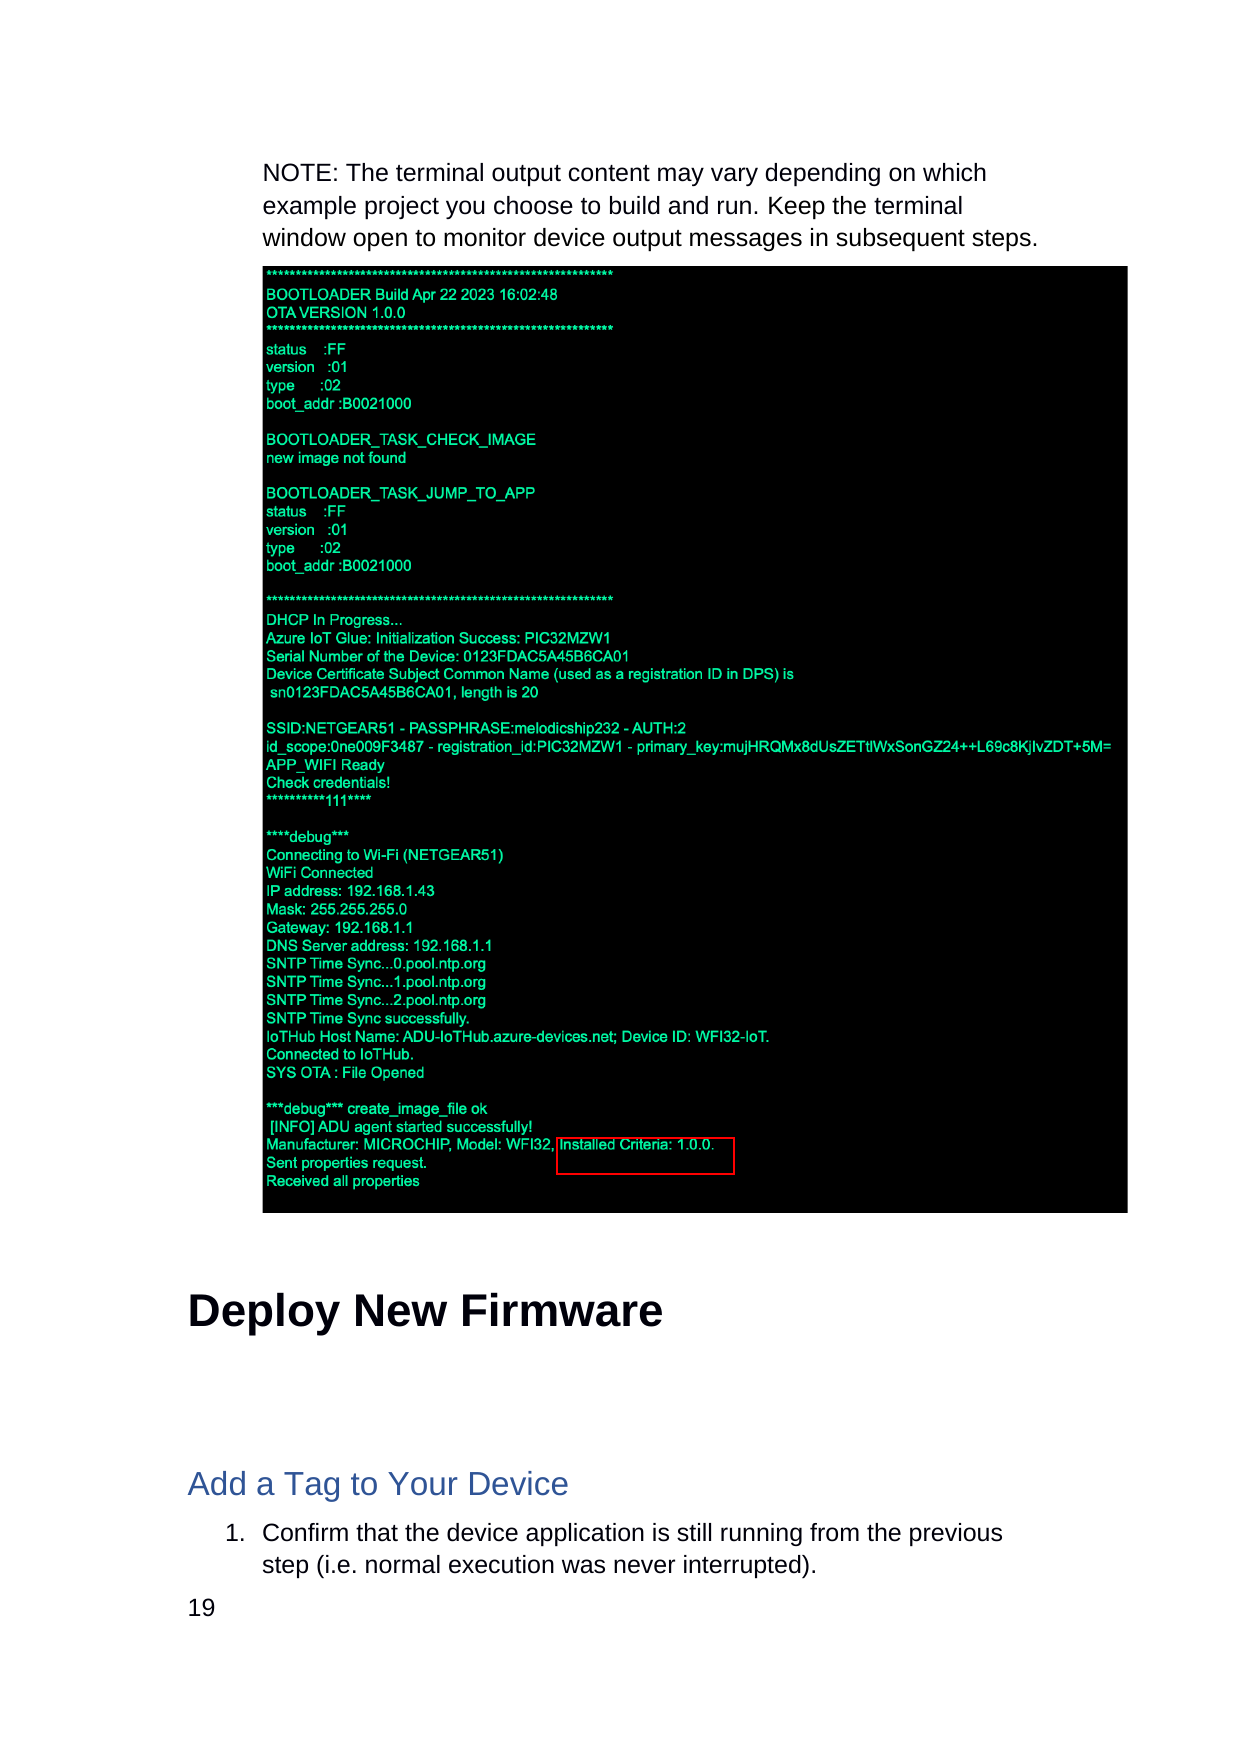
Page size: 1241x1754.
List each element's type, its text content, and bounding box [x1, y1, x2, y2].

list Confirm that the device application is still running from the previous step (i.e. normal execution was never interrupted). [225, 1516, 1053, 1581]
picture [262, 266, 1128, 1213]
subtitle Deploy New Firmware [187, 1277, 1053, 1342]
subtitle Add a Tag to Your Device [187, 1451, 1053, 1516]
list NOTE: The terminal output content may vary depending on which example project you choose to build and run. Keep the terminal window open to monitor device output messages in subsequent steps. [262, 157, 1053, 254]
